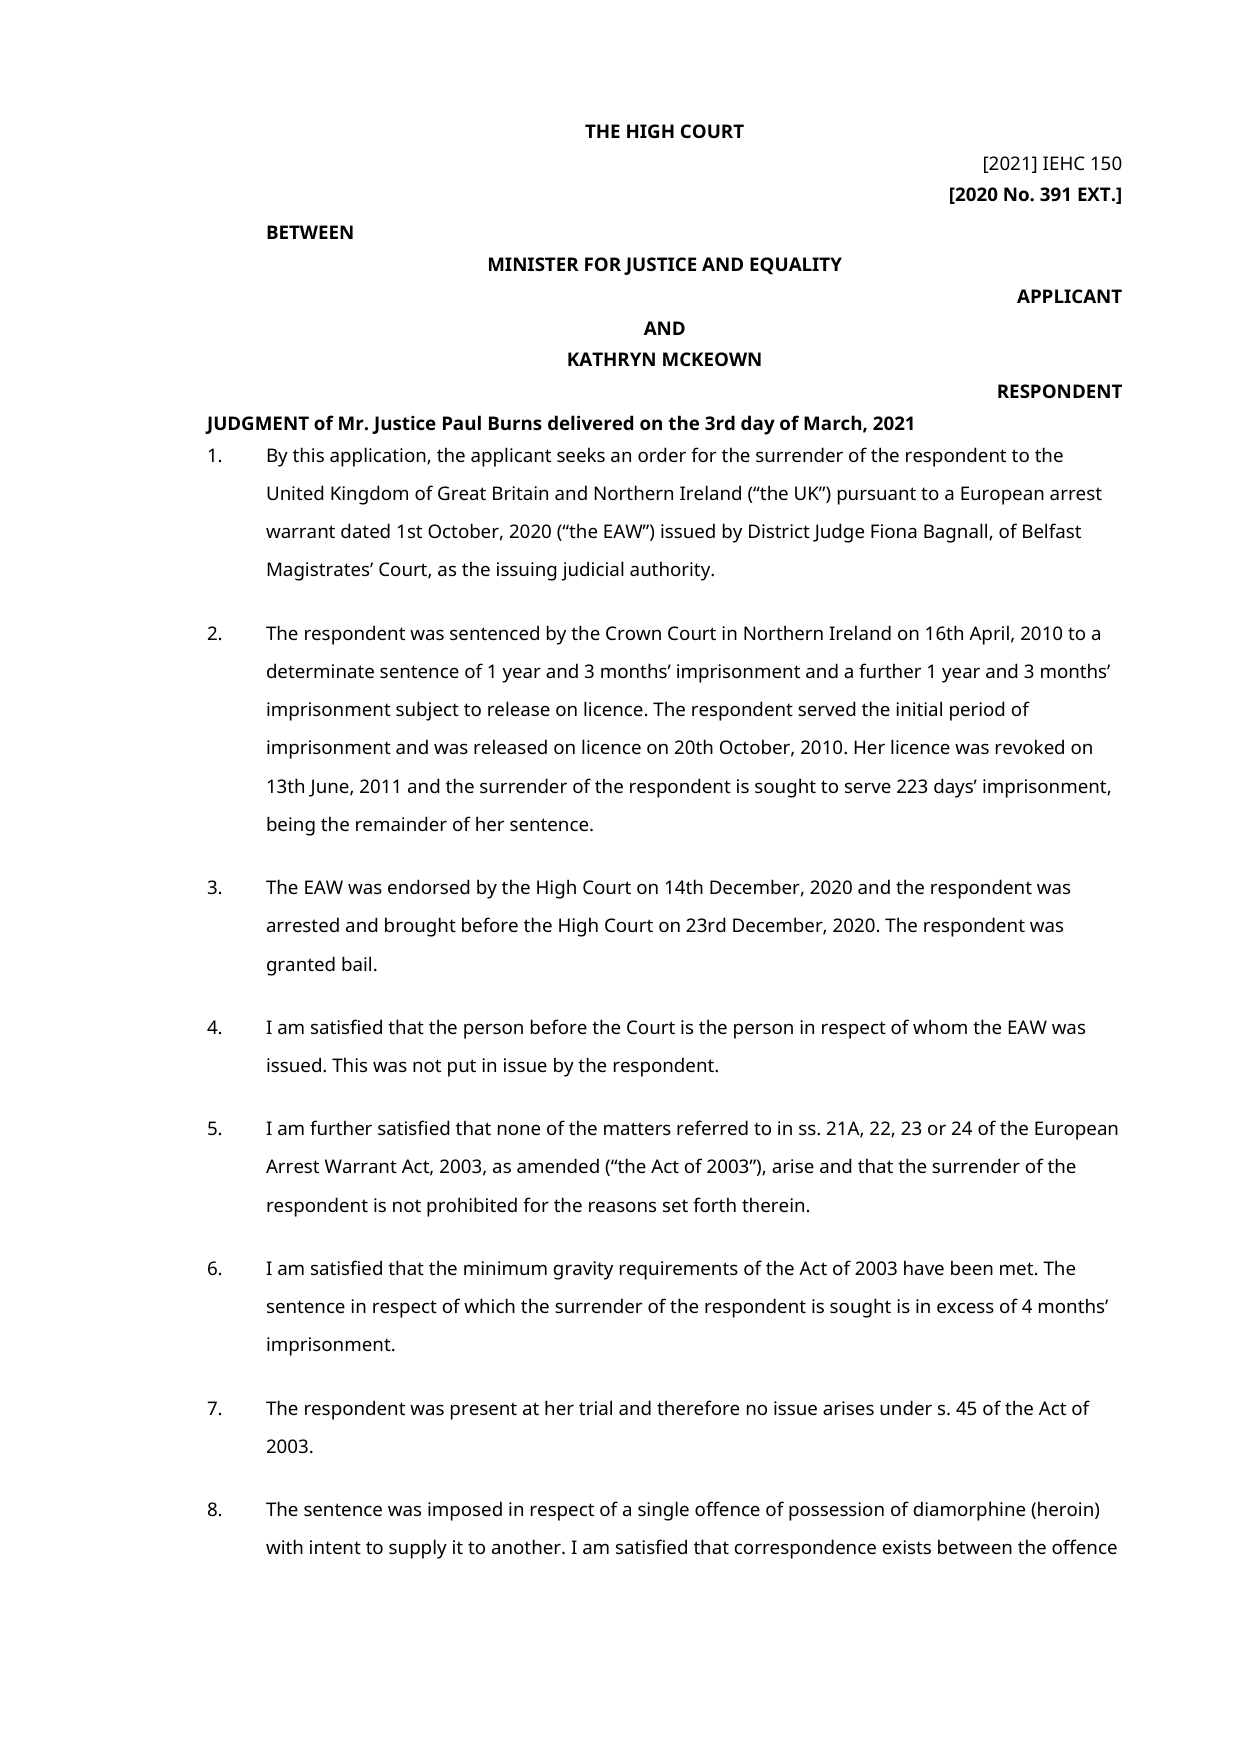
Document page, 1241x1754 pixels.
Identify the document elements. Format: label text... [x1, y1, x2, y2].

text AND [207, 315, 1122, 341]
title THE HIGH COURT [207, 118, 1122, 144]
text 6. I am satisfied that the minimum gravity requirements of the Act of 2003 have been met. The sentence in respect of which the surrender of the respondent is sought is in excess of 4 months’ imprisonment. [207, 1255, 1122, 1357]
text 3. The EAW was endorsed by the High Court on 14th December, 2020 and the respondent was arrested and brought before the High Court on 23rd December, 2020. The respondent was granted bail. [207, 874, 1122, 976]
text KATHRYN McKEOWN [207, 347, 1122, 372]
text 4. I am satisfied that the person before the Court is the person in respect of whom the EAW was issued. This was not put in issue by the respondent. [207, 1014, 1122, 1078]
text [2021] IEHC 150 [207, 150, 1122, 175]
text 5. I am further satisfied that none of the matters referred to in ss. 21A, 22, 23 or 24 of the European Arrest Warrant Act, 2003, as amended (“the Act of 2003”), arise and that the surrender of the respondent is not prohibited for the reasons set forth therein. [207, 1116, 1122, 1217]
text 2. The respondent was sentenced by the Crown Court in Northern Ireland on 16th April, 2010 to a determinate sentence of 1 year and 3 months’ imprisonment and a further 1 year and 3 months’ imprisonment subject to release on licence. The respondent served the initial period of imprisonment and was released on licence on 20th October, 2010. Her licence was revoked on 13th June, 2011 and the surrender of the respondent is sought to serve 223 days’ imprisonment, being the remainder of her sentence. [207, 620, 1122, 837]
text [2020 No. 391 EXT.] [207, 182, 1122, 207]
text MINISTER FOR JUSTICE AND EQUALITY [207, 251, 1122, 277]
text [207, 1496, 1122, 1560]
text BETWEEN [266, 220, 1122, 245]
text 1. By this application, the applicant seeks an order for the surrender of the respondent to the United Kingdom of Great Britain and Northern Ireland (“the UK”) pursuant to a European arrest warrant dated 1st October, 2020 (“the EAW”) issued by District Judge Fiona Bagnall, of Belfast Magistrates’ Court, as the issuing judicial authority. [207, 442, 1122, 582]
text RESPONDENT [207, 378, 1122, 404]
text APPLICANT [207, 283, 1122, 309]
text 7. The respondent was present at her trial and therefore no issue arises under s. 45 of the Act of 2003. [207, 1395, 1122, 1459]
text JUDGMENT of Mr. Justice Paul Burns delivered on the 3rd day of March, 2021 [207, 410, 1122, 436]
